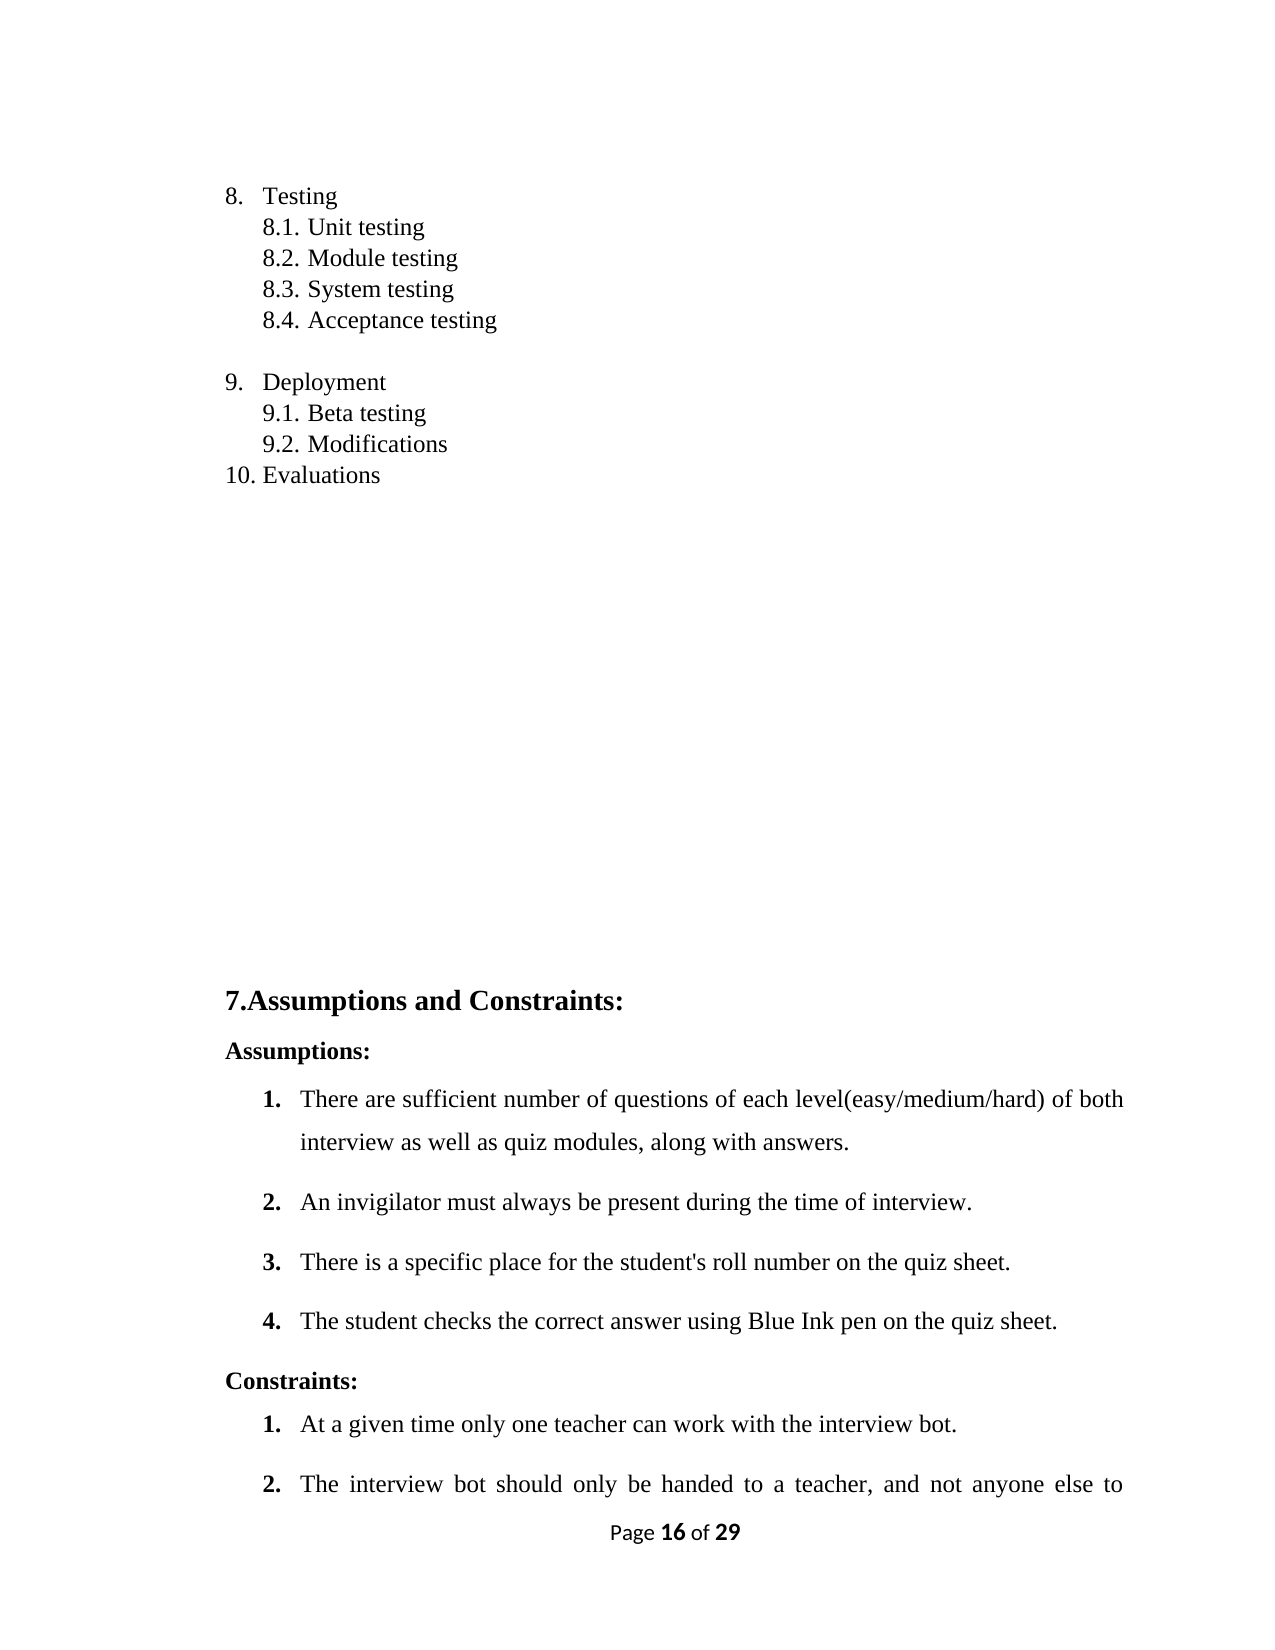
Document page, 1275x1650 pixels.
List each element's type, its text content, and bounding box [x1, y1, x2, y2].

list The student checks the correct answer using Blue Ink pen on the quiz sheet. [262, 1306, 1125, 1335]
list Beta testing [262, 398, 1125, 427]
list Testing [225, 181, 1125, 210]
list There are sufficient number of questions of each level(easy/medium/hard) of both interview as well as quiz modules, along with answers. [262, 1084, 1125, 1156]
list An invigilator must always be present during the time of interview. [262, 1187, 1125, 1216]
list At a given time only one teacher can work with the interview bot. [262, 1409, 1125, 1438]
list Unit testing [262, 212, 1125, 241]
text Assumptions: [225, 1036, 1125, 1065]
list Module testing [262, 243, 1125, 272]
list Modifications [262, 429, 1125, 458]
text 7.Assumptions and Constraints: [225, 983, 1125, 1017]
list There is a specific place for the student's roll number on the quiz sheet. [262, 1247, 1125, 1275]
list Evaluations [225, 460, 1125, 489]
list Deployment [225, 367, 1125, 396]
list System testing [262, 274, 1125, 303]
list Acceptance testing [262, 305, 1125, 334]
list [262, 1469, 1125, 1498]
text Constraints: [225, 1366, 1114, 1395]
